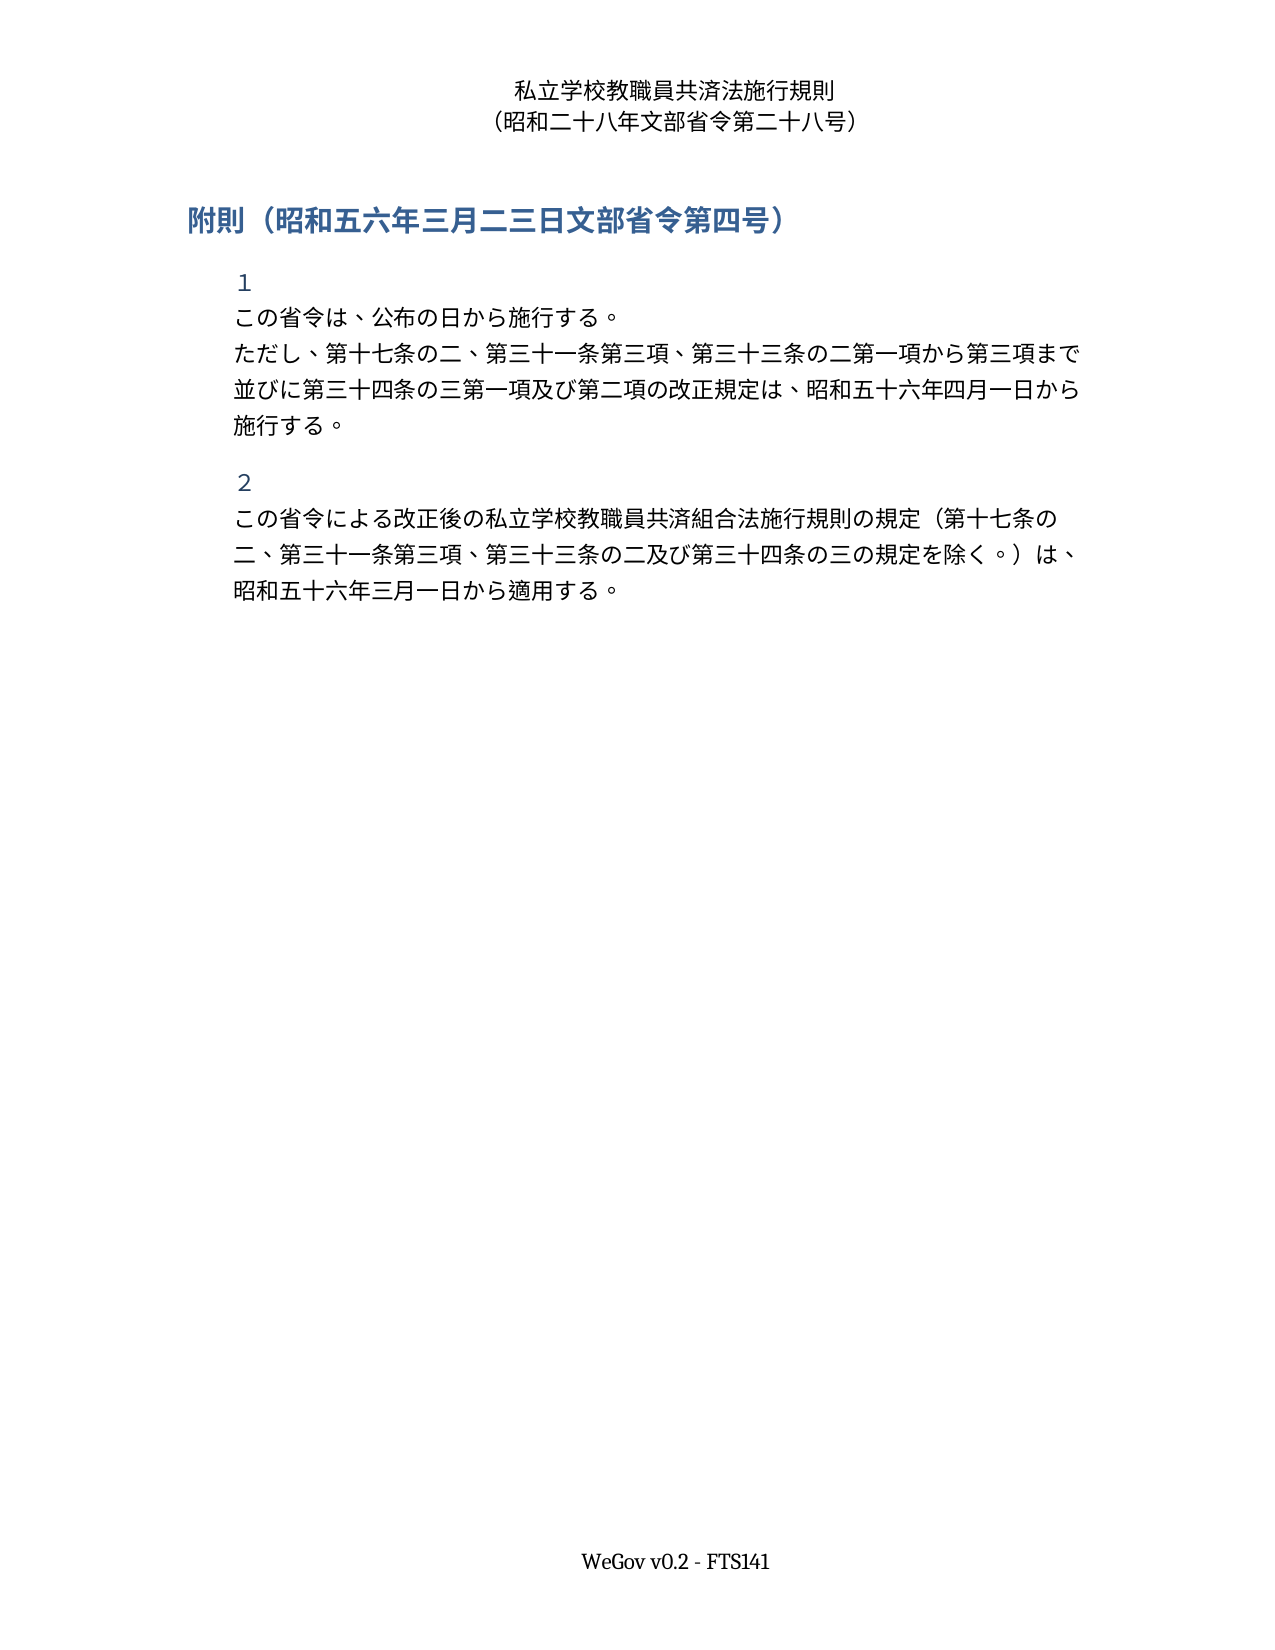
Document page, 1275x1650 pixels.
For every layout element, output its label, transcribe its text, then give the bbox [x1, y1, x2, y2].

subtitle ２ [233, 467, 1087, 498]
subtitle 附則（昭和五六年三月二三日文部省令第四号） [187, 200, 1087, 240]
text この省令は、公布の日から施行する。 ただし、第十七条の二、第三十一条第三項、第三十三条の二第一項から第三項まで並びに第三十四条の三第一項及び第二項の改正規定は、昭和五十六年四月一日から施行する。 [233, 302, 1087, 441]
text この省令による改正後の私立学校教職員共済組合法施行規則の規定（第十七条の二、第三十一条第三項、第三十三条の二及び第三十四条の三の規定を除く。）は、昭和五十六年三月一日から適用する。 [233, 503, 1087, 606]
subtitle １ [233, 266, 1087, 298]
